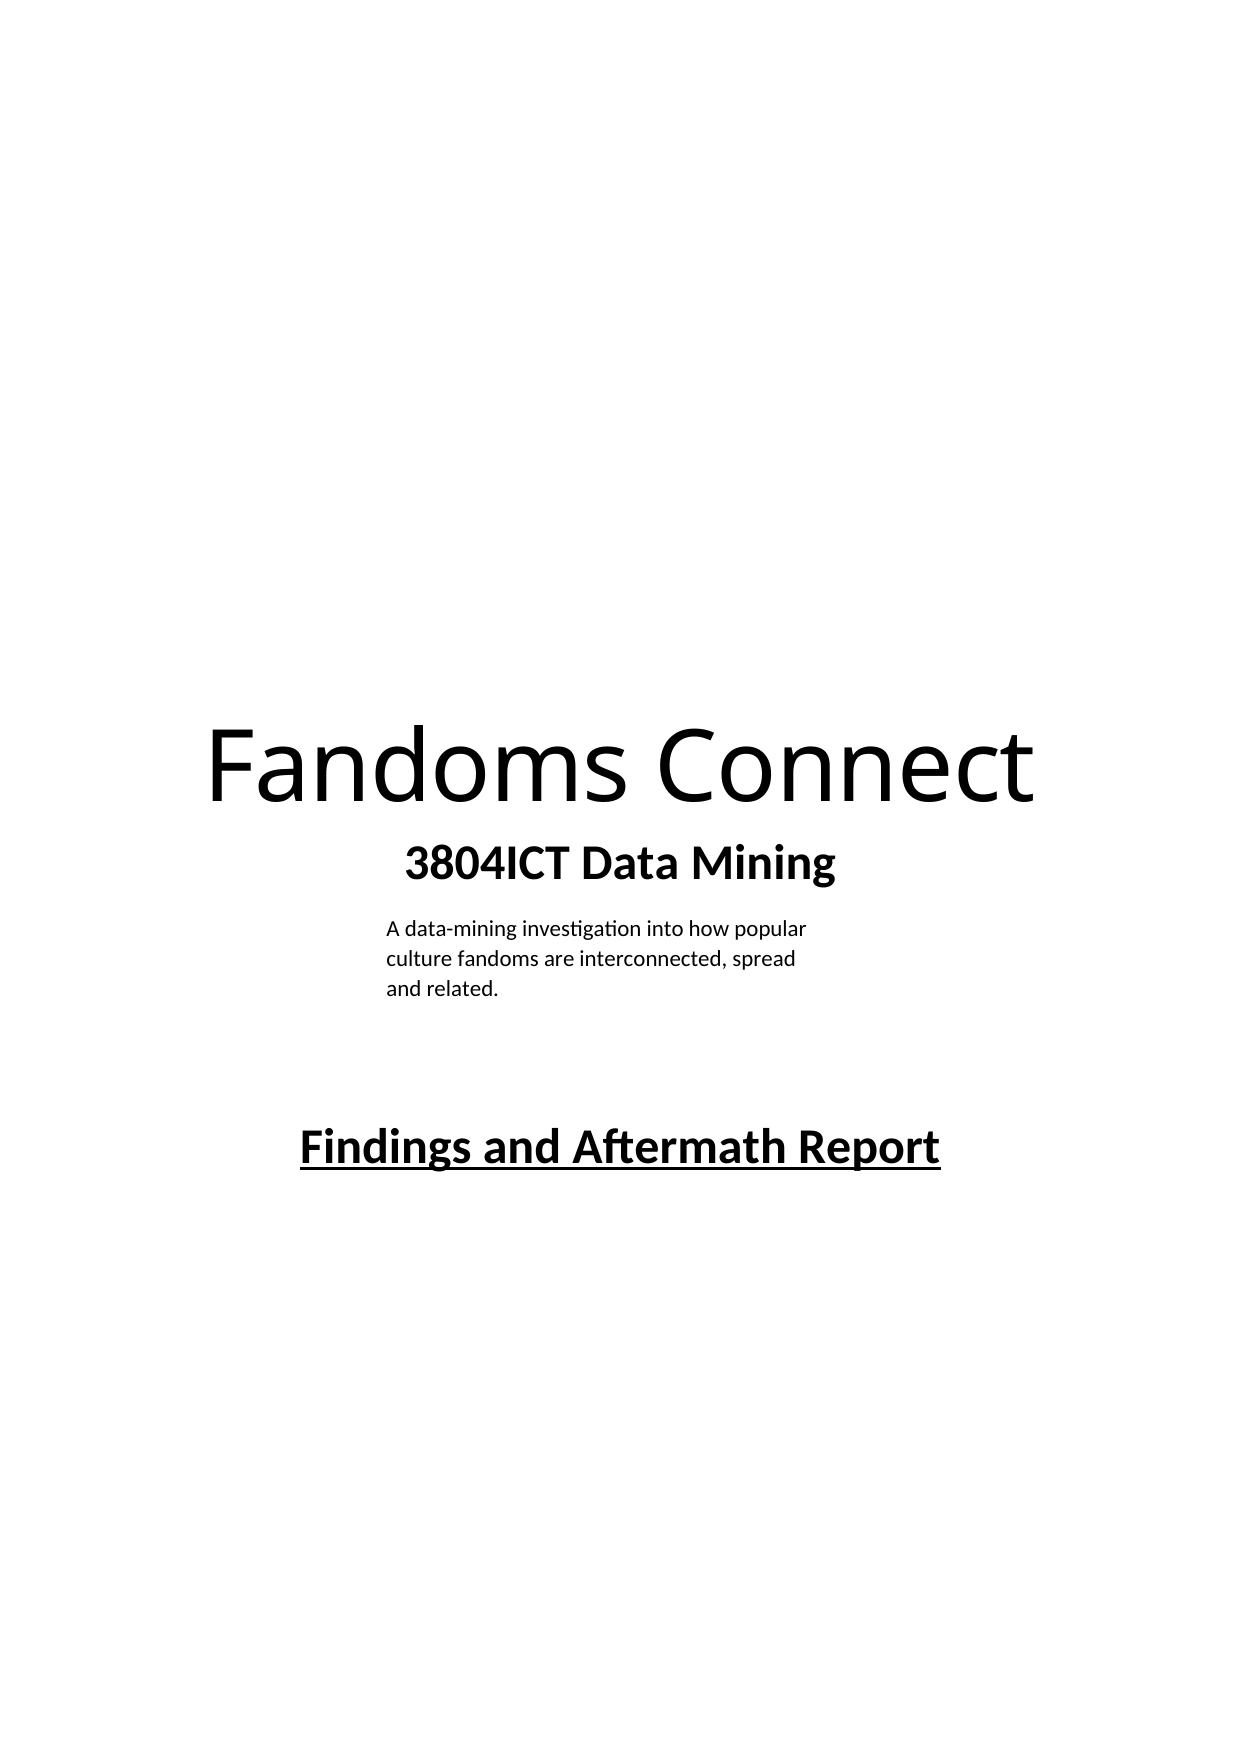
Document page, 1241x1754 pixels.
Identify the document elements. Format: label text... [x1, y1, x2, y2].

title Fandoms Connect [150, 695, 1090, 831]
text 3804ICT Data Mining [150, 831, 1090, 892]
text A data-mining investigation into how popular culture fandoms are interconnected, spread and related. [386, 914, 829, 1002]
text Findings and Aftermath Report [150, 1115, 1090, 1176]
